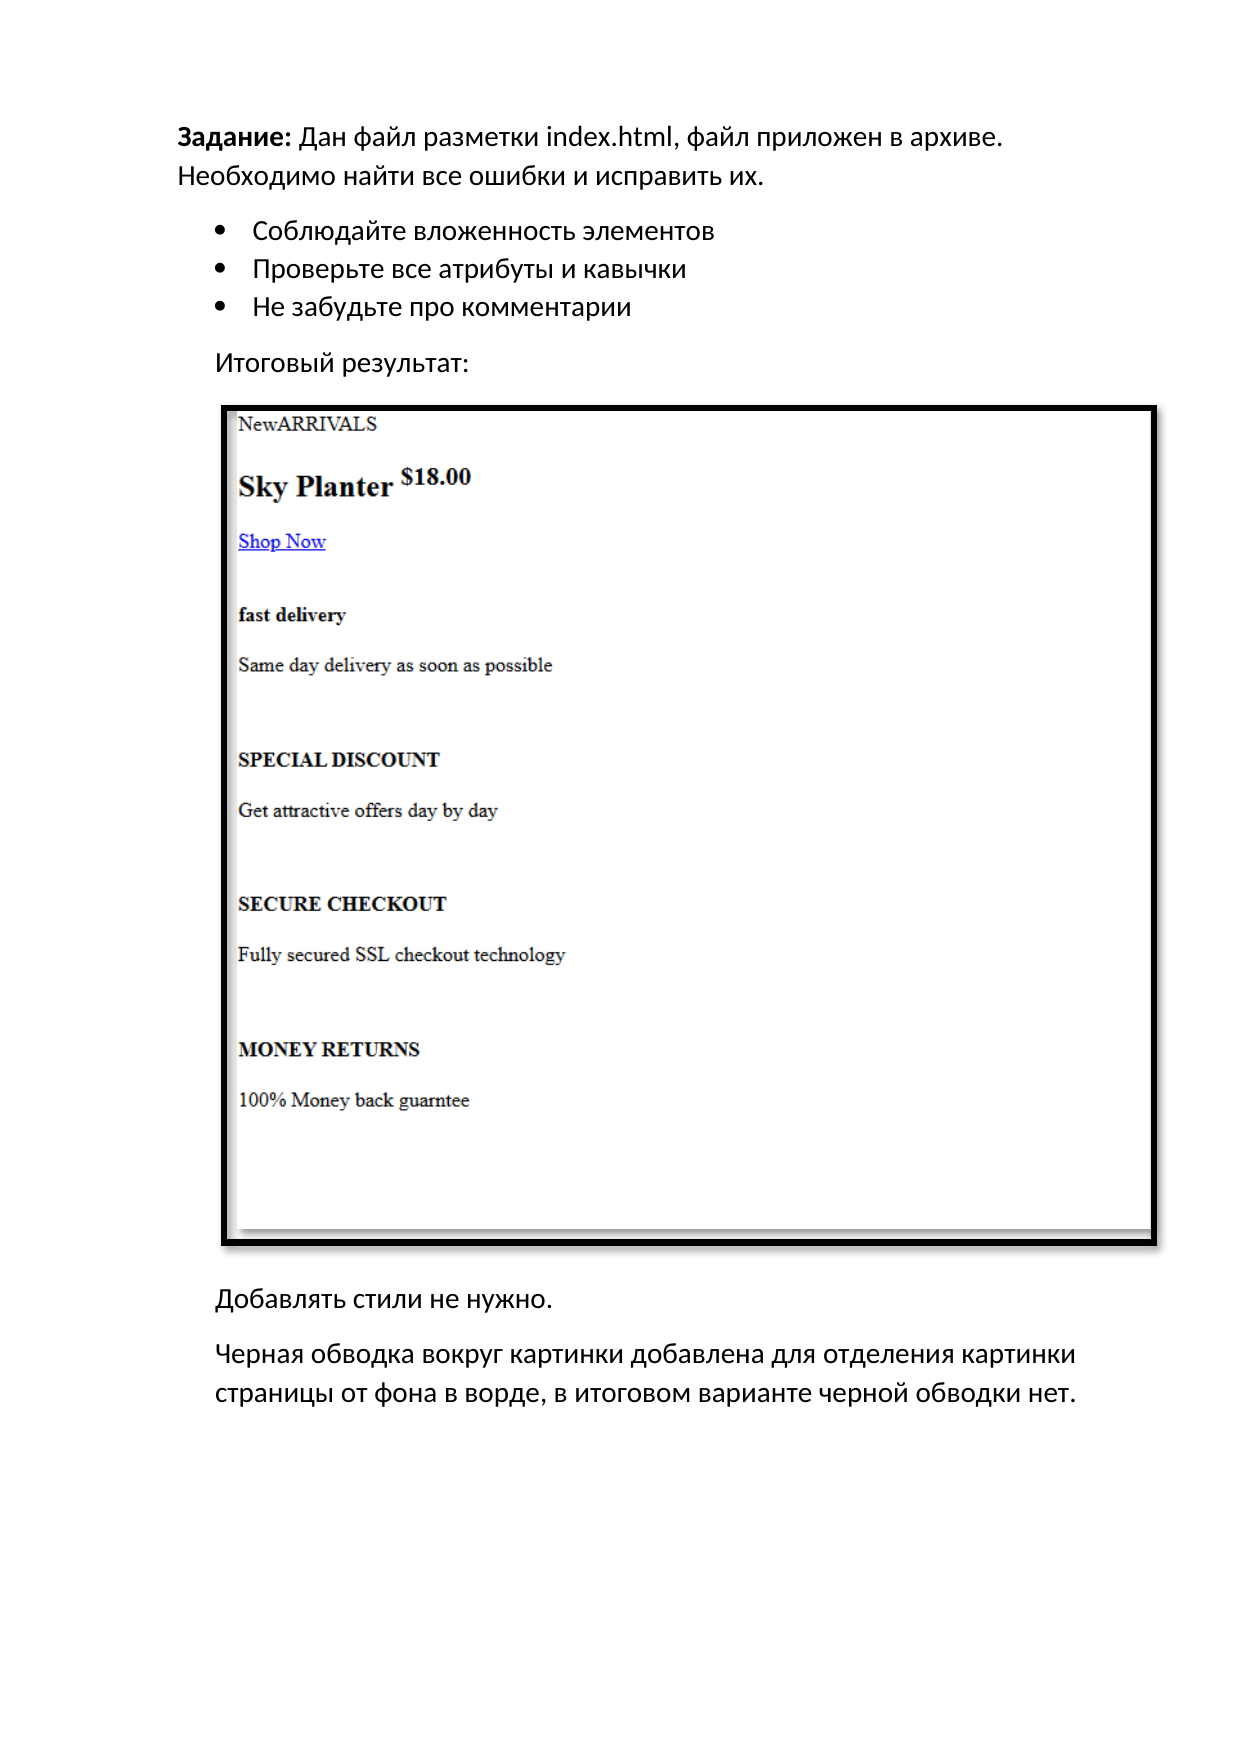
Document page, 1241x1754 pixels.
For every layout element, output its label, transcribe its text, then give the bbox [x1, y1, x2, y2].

list Проверьте все атрибуты и кавычки [215, 250, 1152, 286]
text Черная обводка вокруг картинки добавлена для отделения картинки страницы от фона в ворде, в итоговом варианте черной обводки нет. [215, 1335, 1152, 1409]
text Итоговый результат: [215, 344, 1152, 379]
picture [237, 411, 1151, 1229]
text Задание: Дан файл разметки index.html, файл приложен в архиве. Необходимо найти все ошибки и исправить их. [177, 118, 1152, 192]
text Добавлять стили не нужно. [215, 1280, 1152, 1316]
list Не забудьте про комментарии [215, 288, 1152, 324]
list Соблюдайте вложенность элементов [215, 212, 1152, 247]
